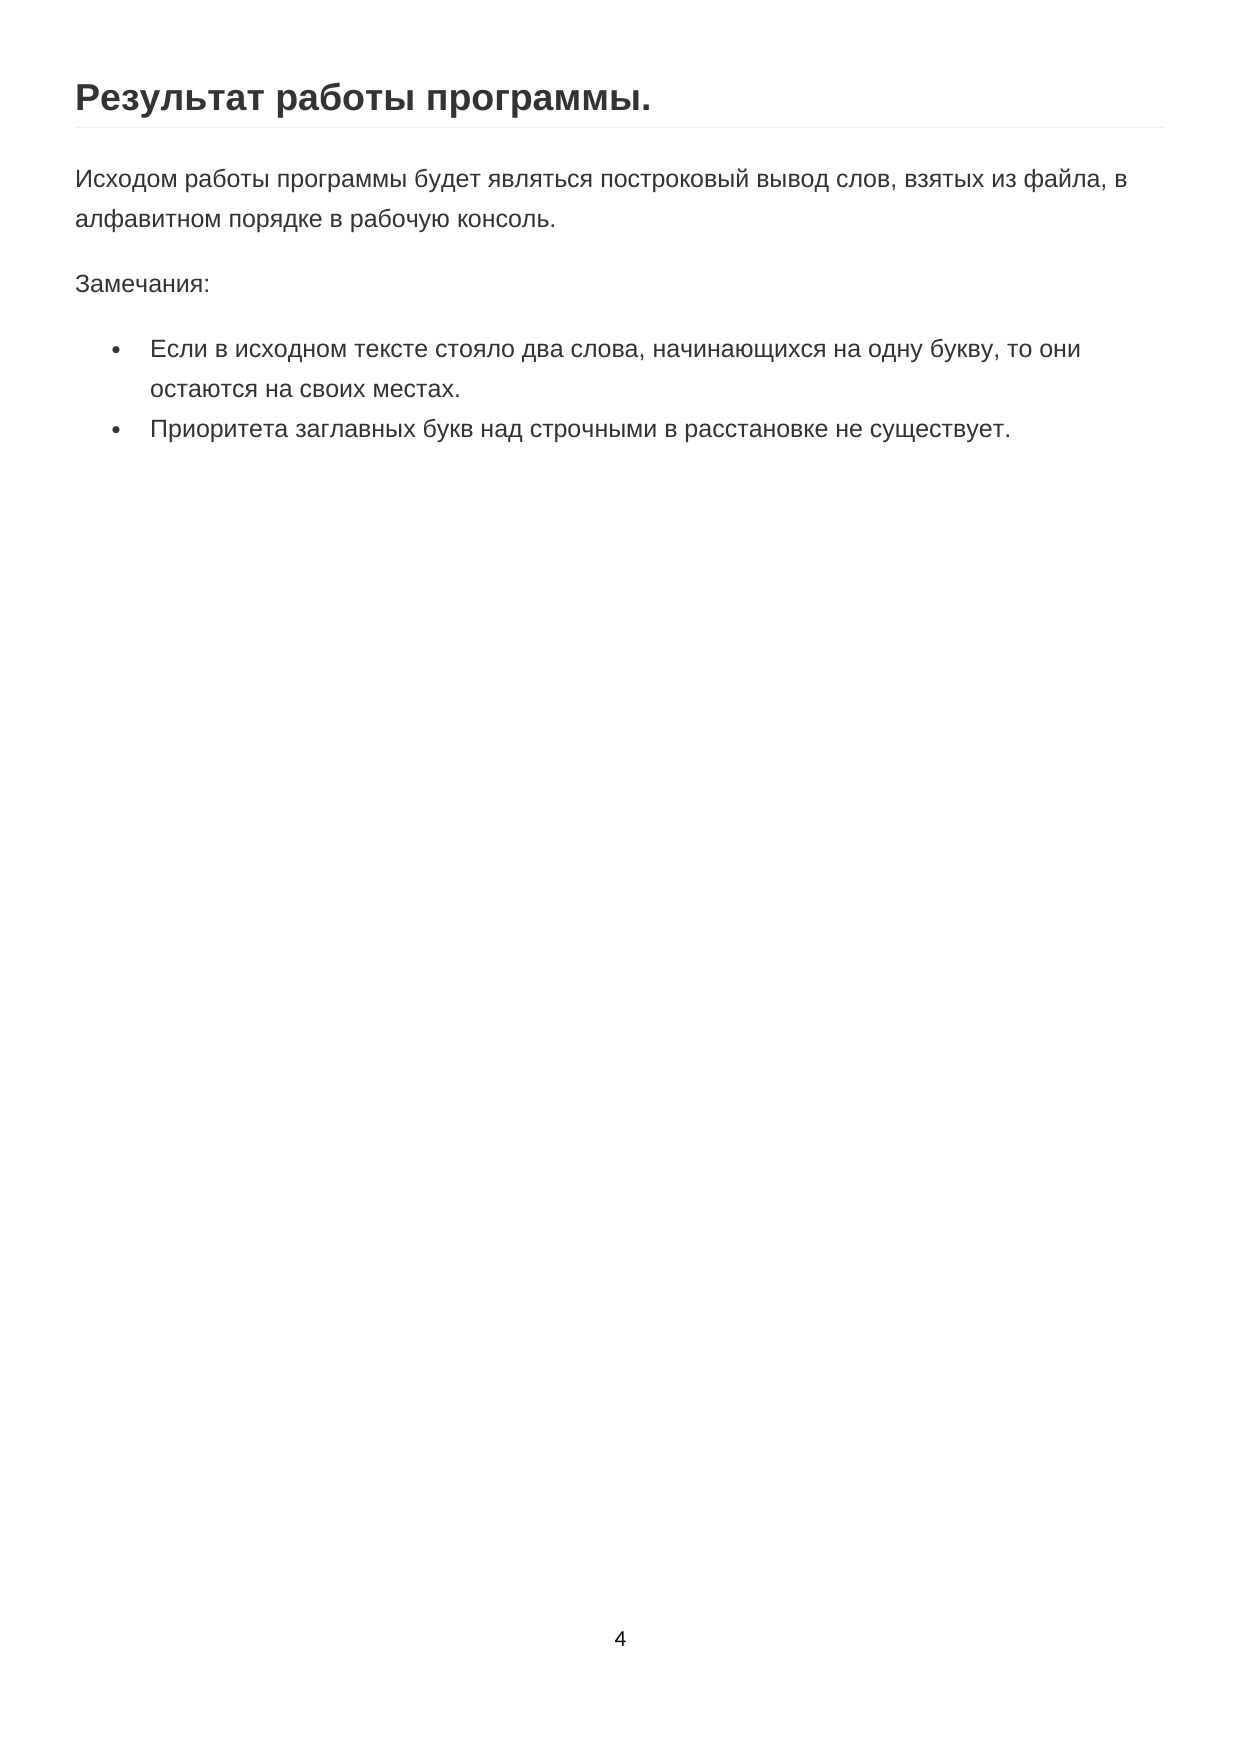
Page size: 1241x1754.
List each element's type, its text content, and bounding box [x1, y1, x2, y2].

text Замечания: [75, 258, 1165, 298]
subtitle Результат работы программы. [75, 75, 1165, 127]
list Приоритета заглавных букв над строчными в расстановке не существует. [112, 403, 1165, 443]
text Исходом работы программы будет являться построковый вывод слов, взятых из файла, в алфавитном порядке в рабочую консоль. [75, 153, 1165, 233]
list Если в исходном тексте стояло два слова, начинающихся на одну букву, то они остаются на своих местах. [112, 323, 1165, 403]
